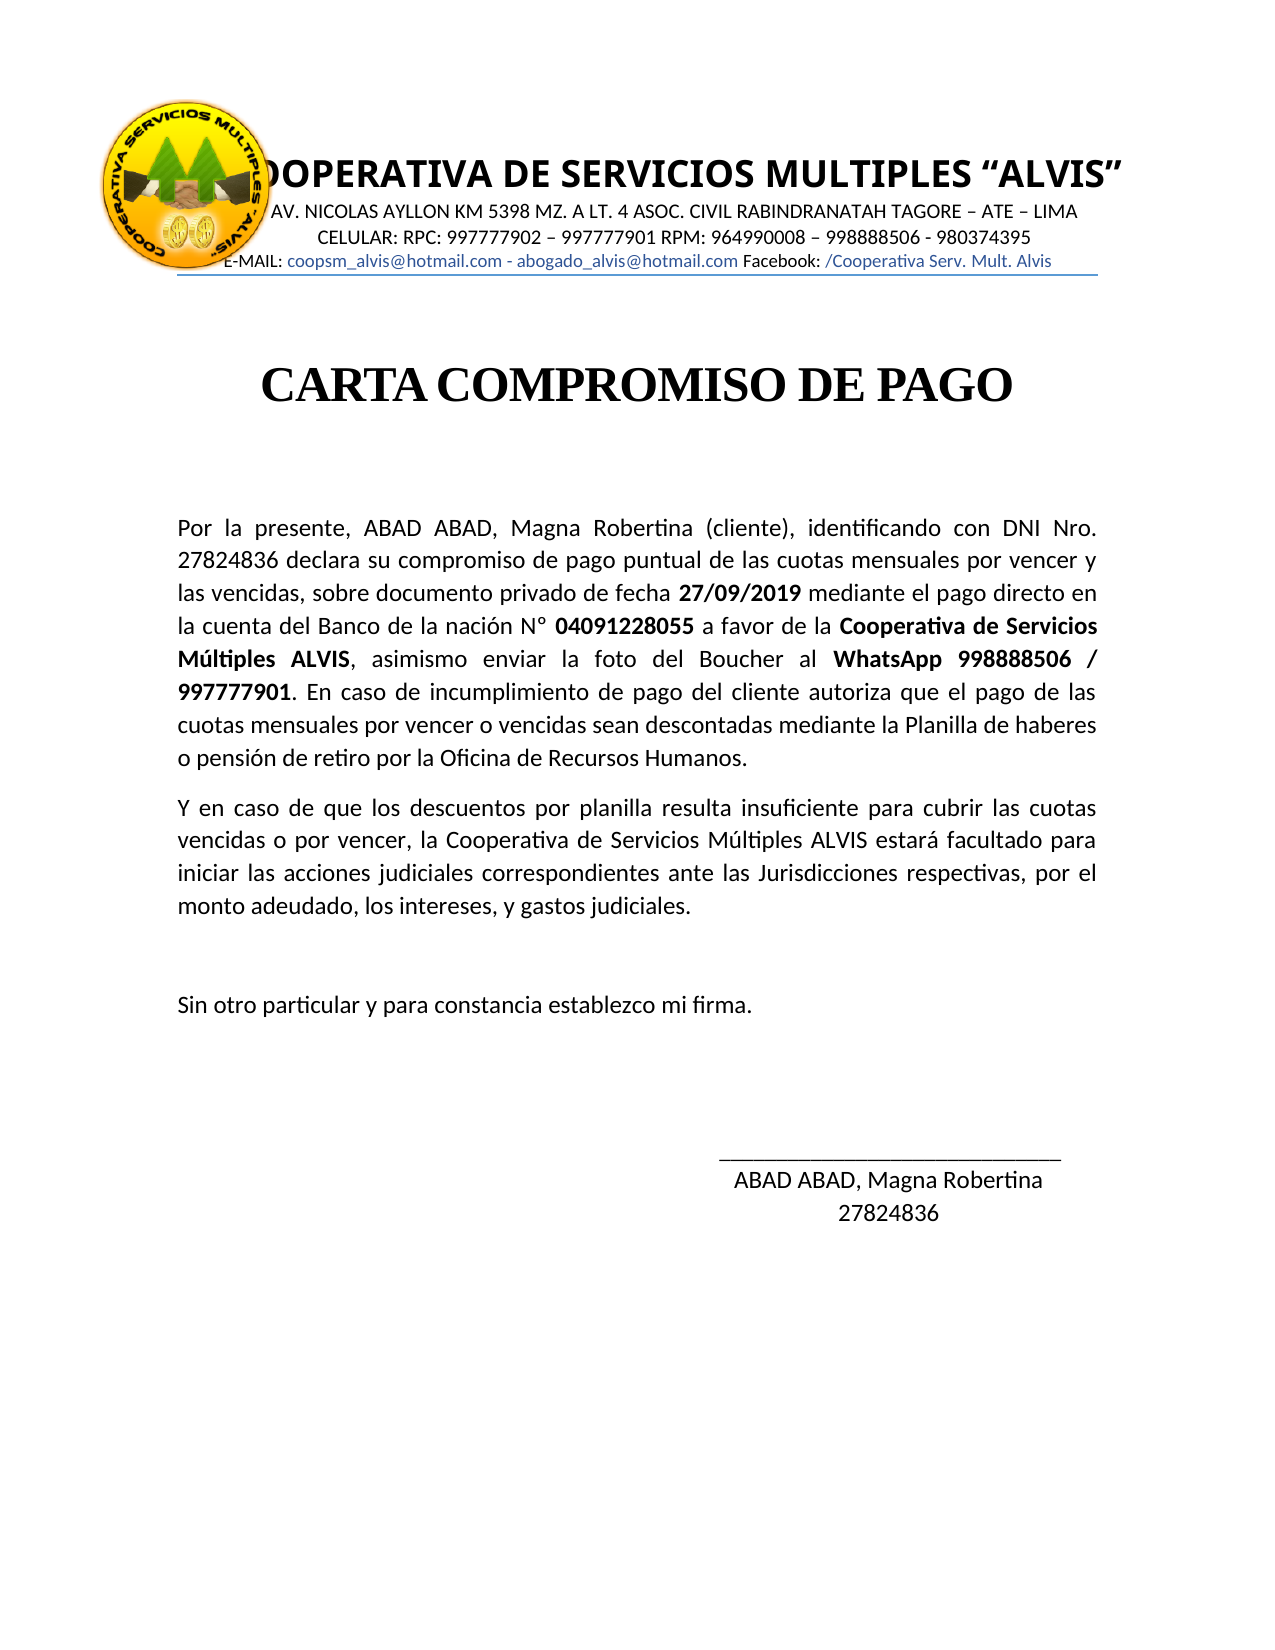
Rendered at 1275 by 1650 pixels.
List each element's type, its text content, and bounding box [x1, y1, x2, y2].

text ______________________________ [177, 1136, 1098, 1164]
text COOPERATIVA DE SERVICIOS MULTIPLES “ALVIS” [300, 148, 1127, 199]
text CARTA COMPROMISO DE PAGO [177, 354, 1098, 412]
text ABAD ABAD, Magna Robertina [679, 1164, 1098, 1194]
text E-MAIL: coopsm_alvis@hotmail.com - abogado_alvis@hotmail.com Facebook: /Cooperativa Serv. Mult. Alvis [177, 249, 1098, 274]
text Sin otro particular y para constancia establezco mi firma. [177, 990, 1098, 1020]
text CELULAR: RPC: 997777902 – 997777901 RPM: 964990008 – 998888506 - 980374395 [300, 224, 1098, 249]
text AV. NICOLAS AYLLON KM 5398 MZ. A LT. 4 ASOC. CIVIL RABINDRANATAH TAGORE – ATE – LIMA [300, 199, 1098, 224]
text 27824836 [679, 1197, 1098, 1227]
text Y en caso de que los descuentos por planilla resulta insuficiente para cubrir las cuotas vencidas o por vencer, la Cooperativa de Servicios Múltiples ALVIS estará facultado para iniciar las acciones judiciales correspondientes ante las Jurisdicciones respectivas, por el monto adeudado, los intereses, y gastos judiciales. [177, 792, 1098, 921]
picture [71, 99, 300, 271]
text Por la presente, ABAD ABAD, Magna Robertina (cliente), identificando con DNI Nro. 27824836 declara su compromiso de pago puntual de las cuotas mensuales por vencer y las vencidas, sobre documento privado de fecha 27/09/2019 mediante el pago directo en la cuenta del Banco de la nación Nº 04091228055 a favor de la Cooperativa de Servicios Múltiples ALVIS, asimismo enviar la foto del Boucher al WhatsApp 998888506 / 997777901. En caso de incumplimiento de pago del cliente autoriza que el pago de las cuotas mensuales por vencer o vencidas sean descontadas mediante la Planilla de haberes o pensión de retiro por la Oficina de Recursos Humanos. [177, 512, 1098, 773]
